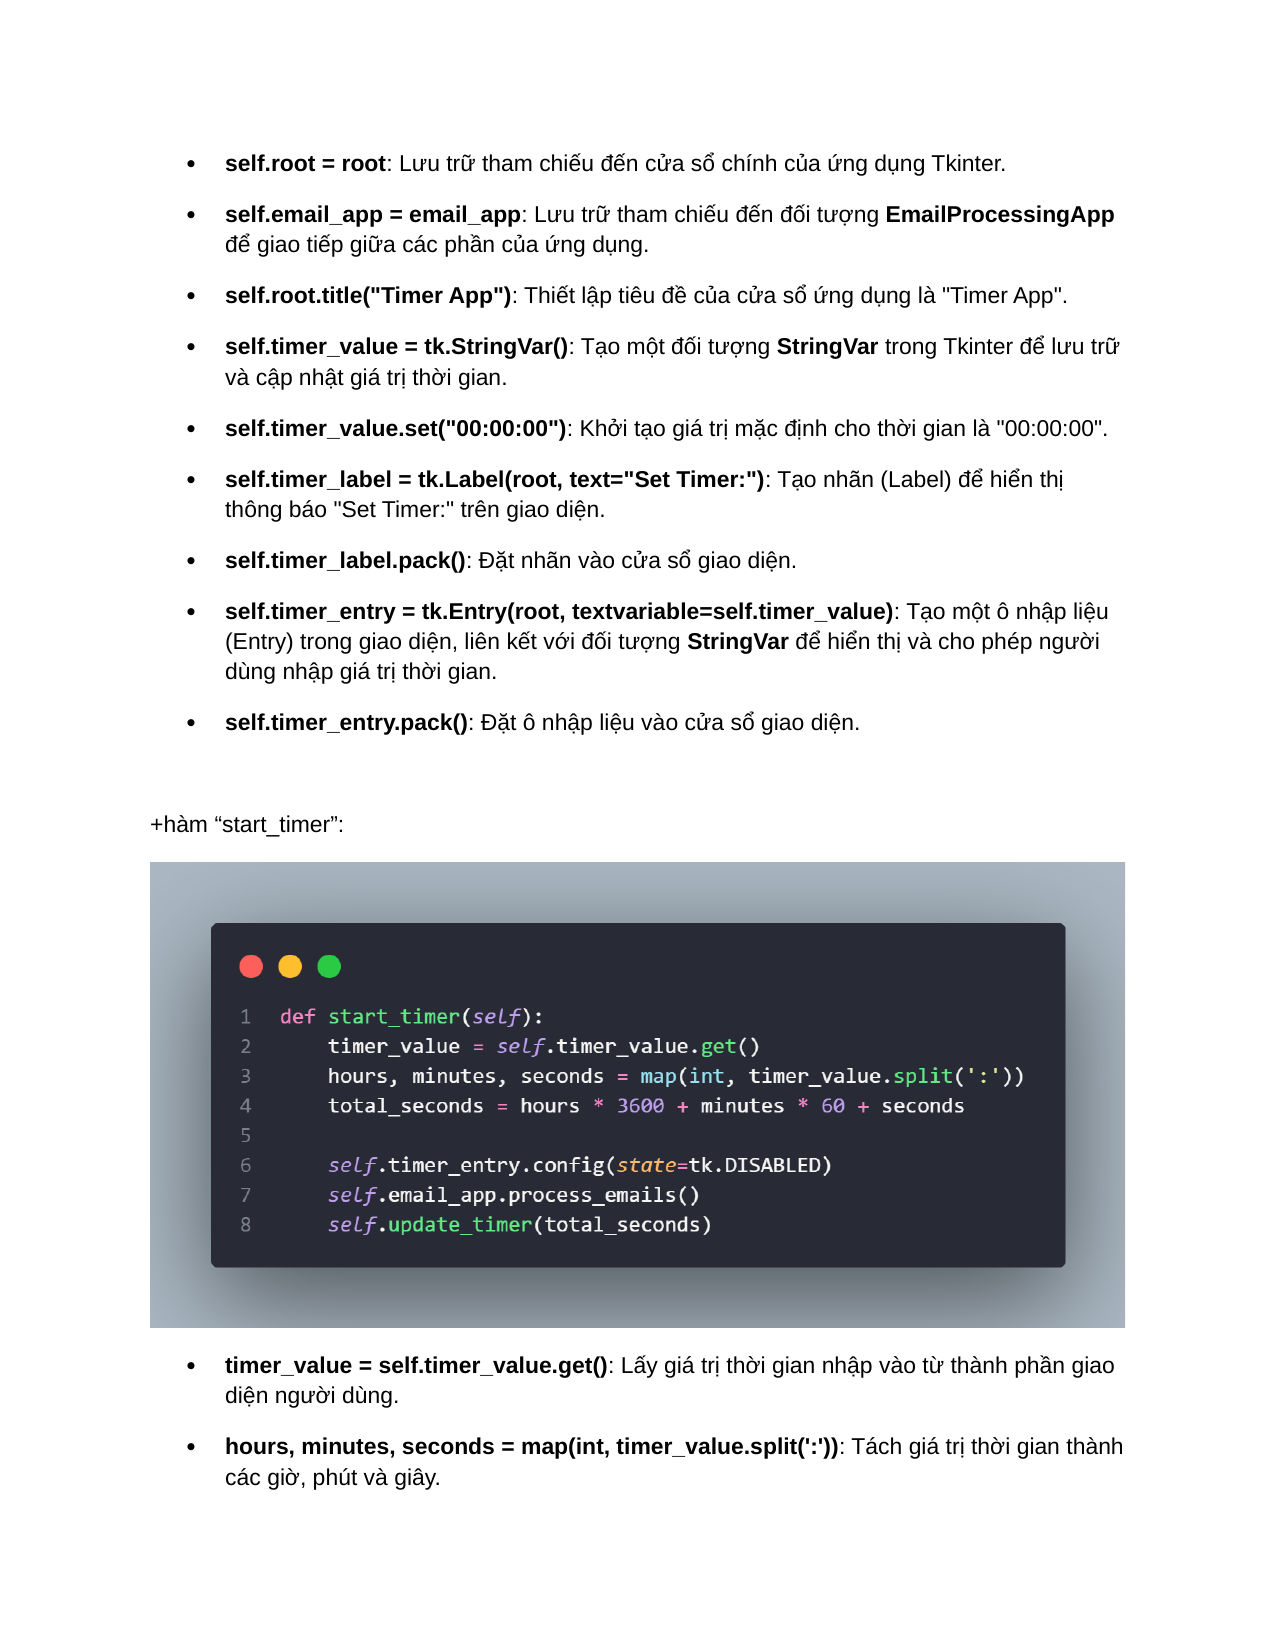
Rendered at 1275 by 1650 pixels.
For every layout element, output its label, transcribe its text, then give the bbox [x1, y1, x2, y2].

list self.timer_value = tk.StringVar(): Tạo một đối tượng StringVar trong Tkinter để lưu trữ và cập nhật giá trị thời gian. [187, 333, 1125, 390]
list self.root = root: Lưu trữ tham chiếu đến cửa sổ chính của ứng dụng Tkinter. [187, 150, 1125, 176]
list timer_value = self.timer_value.get(): Lấy giá trị thời gian nhập vào từ thành phần giao diện người dùng. [187, 1352, 1125, 1409]
list self.email_app = email_app: Lưu trữ tham chiếu đến đối tượng EmailProcessingApp để giao tiếp giữa các phần của ứng dụng. [187, 201, 1125, 258]
list self.timer_value.set("00:00:00"): Khởi tạo giá trị mặc định cho thời gian là "00:00:00". [187, 414, 1125, 441]
list self.timer_entry = tk.Entry(root, textvariable=self.timer_value): Tạo một ô nhập liệu (Entry) trong giao diện, liên kết với đối tượng StringVar để hiển thị và cho phép người dùng nhập giá trị thời gian. [187, 598, 1125, 685]
picture [150, 862, 1125, 1328]
list self.timer_entry.pack(): Đặt ô nhập liệu vào cửa sổ giao diện. [187, 709, 1125, 736]
list hours, minutes, seconds = map(int, timer_value.split(':')): Tách giá trị thời gian thành các giờ, phút và giây. [187, 1433, 1125, 1490]
list self.timer_label.pack(): Đặt nhãn vào cửa sổ giao diện. [187, 547, 1125, 573]
list self.timer_label = tk.Label(root, text="Set Timer:"): Tạo nhãn (Label) để hiển thị thông báo "Set Timer:" trên giao diện. [187, 466, 1125, 522]
list self.root.title("Timer App"): Thiết lập tiêu đề của cửa sổ ứng dụng là "Timer App". [187, 282, 1125, 309]
text +hàm “start_timer”: [150, 811, 1125, 838]
